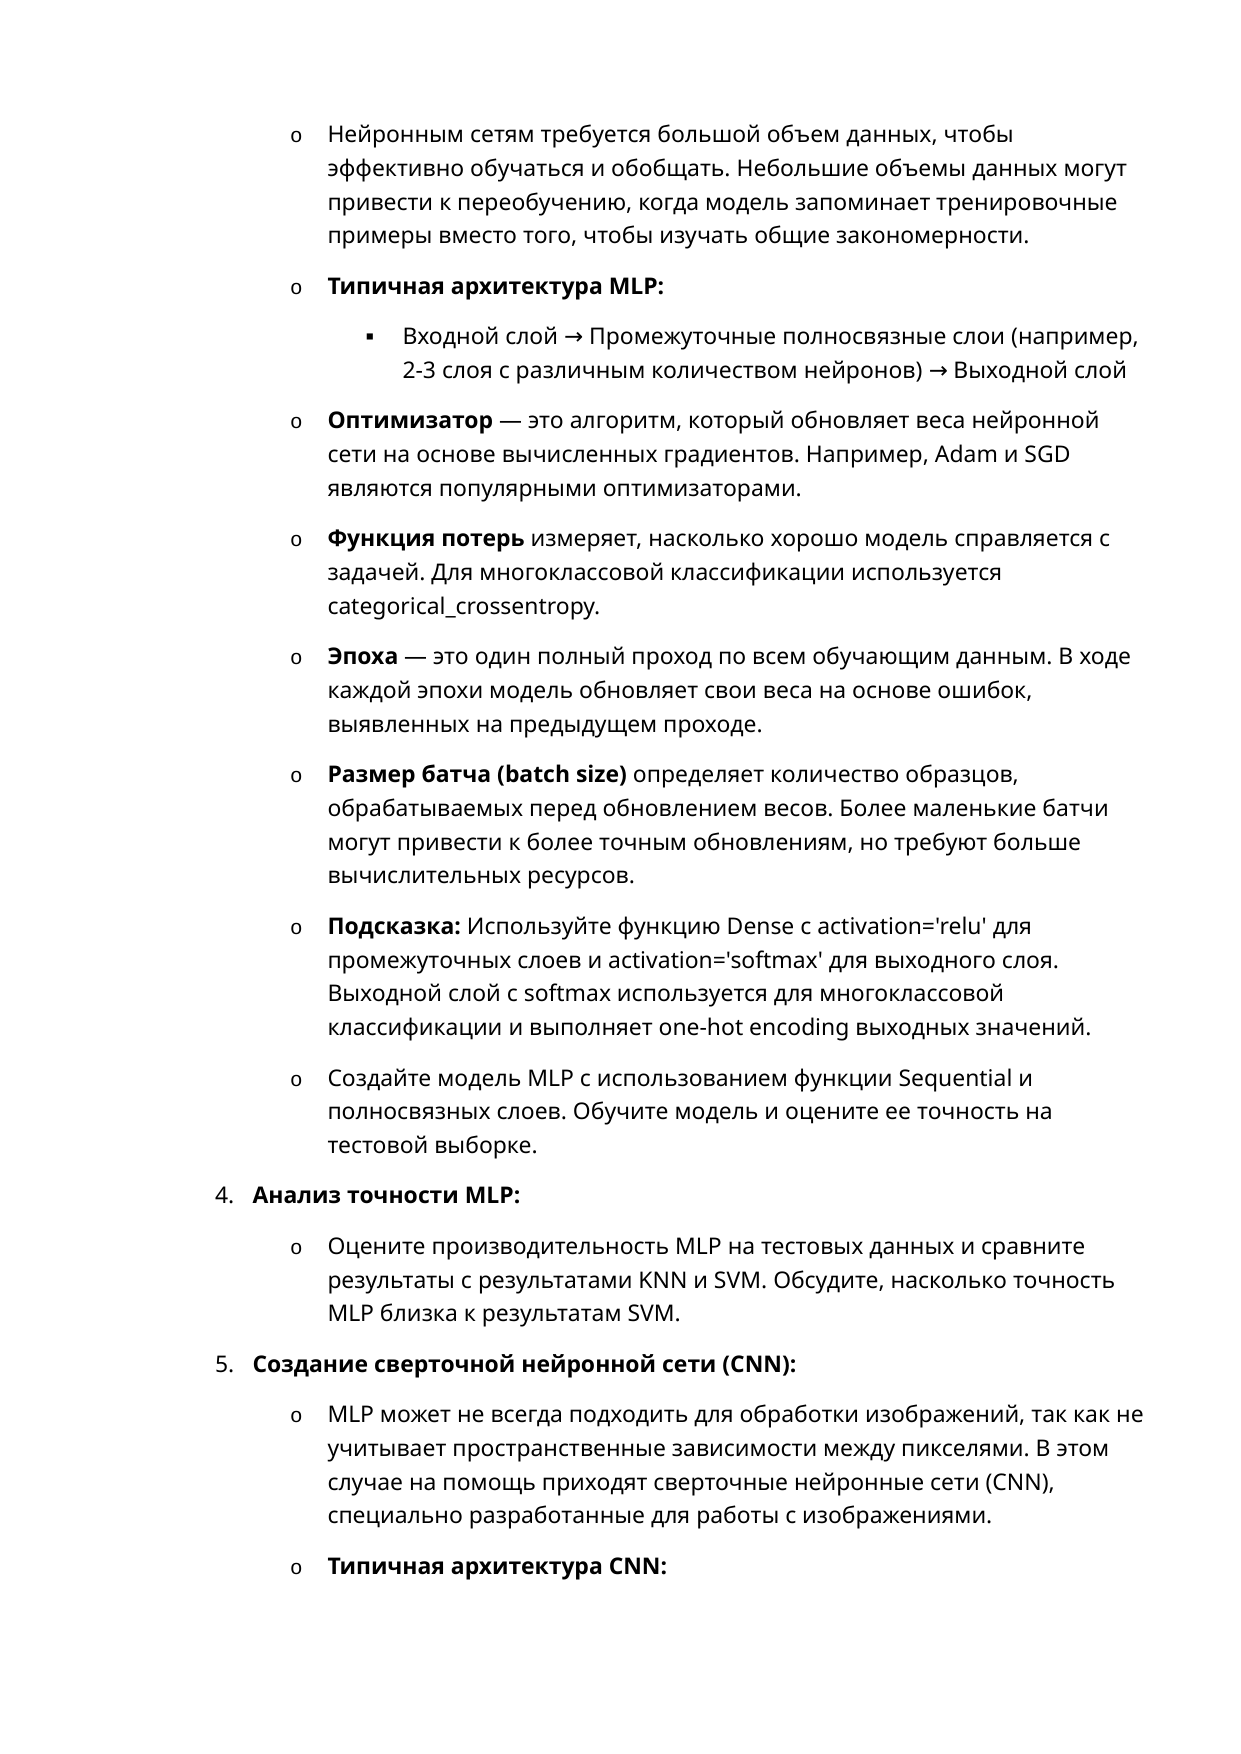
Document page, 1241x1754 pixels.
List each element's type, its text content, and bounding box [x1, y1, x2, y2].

list Оцените производительность MLP на тестовых данных и сравните результаты с результатами KNN и SVM. Обсудите, насколько точность MLP близка к результатам SVM. [290, 1230, 1152, 1328]
list Создание сверточной нейронной сети (CNN): [215, 1348, 1152, 1379]
list Функция потерь измеряет, насколько хорошо модель справляется с задачей. Для многоклассовой классификации используется categorical_crossentropy. [290, 522, 1152, 621]
list Входной слой → Промежуточные полносвязные слои (например, 2-3 слоя с различным количеством нейронов) → Выходной слой [365, 320, 1152, 385]
list Типичная архитектура CNN: [290, 1550, 1152, 1581]
list Анализ точности MLP: [215, 1179, 1152, 1211]
list Эпоха — это один полный проход по всем обучающим данным. В ходе каждой эпохи модель обновляет свои веса на основе ошибок, выявленных на предыдущем проходе. [290, 640, 1152, 739]
list Создайте модель MLP с использованием функции Sequential и полносвязных слоев. Обучите модель и оцените ее точность на тестовой выборке. [290, 1061, 1152, 1160]
list Подсказка: Используйте функцию Dense с activation='relu' для промежуточных слоев и activation='softmax' для выходного слоя. Выходной слой с softmax используется для многоклассовой классификации и выполняет one-hot encoding выходных значений. [290, 910, 1152, 1042]
list Размер батча (batch size) определяет количество образцов, обрабатываемых перед обновлением весов. Более маленькие батчи могут привести к более точным обновлениям, но требуют больше вычислительных ресурсов. [290, 758, 1152, 891]
list MLP может не всегда подходить для обработки изображений, так как не учитывает пространственные зависимости между пикселями. В этом случае на помощь приходят сверточные нейронные сети (CNN), специально разработанные для работы с изображениями. [290, 1398, 1152, 1531]
list Нейронным сетям требуется большой объем данных, чтобы эффективно обучаться и обобщать. Небольшие объемы данных могут привести к переобучению, когда модель запоминает тренировочные примеры вместо того, чтобы изучать общие закономерности. [290, 118, 1152, 251]
list Типичная архитектура MLP: [290, 270, 1152, 301]
list Оптимизатор — это алгоритм, который обновляет веса нейронной сети на основе вычисленных градиентов. Например, Adam и SGD являются популярными оптимизаторами. [290, 404, 1152, 503]
